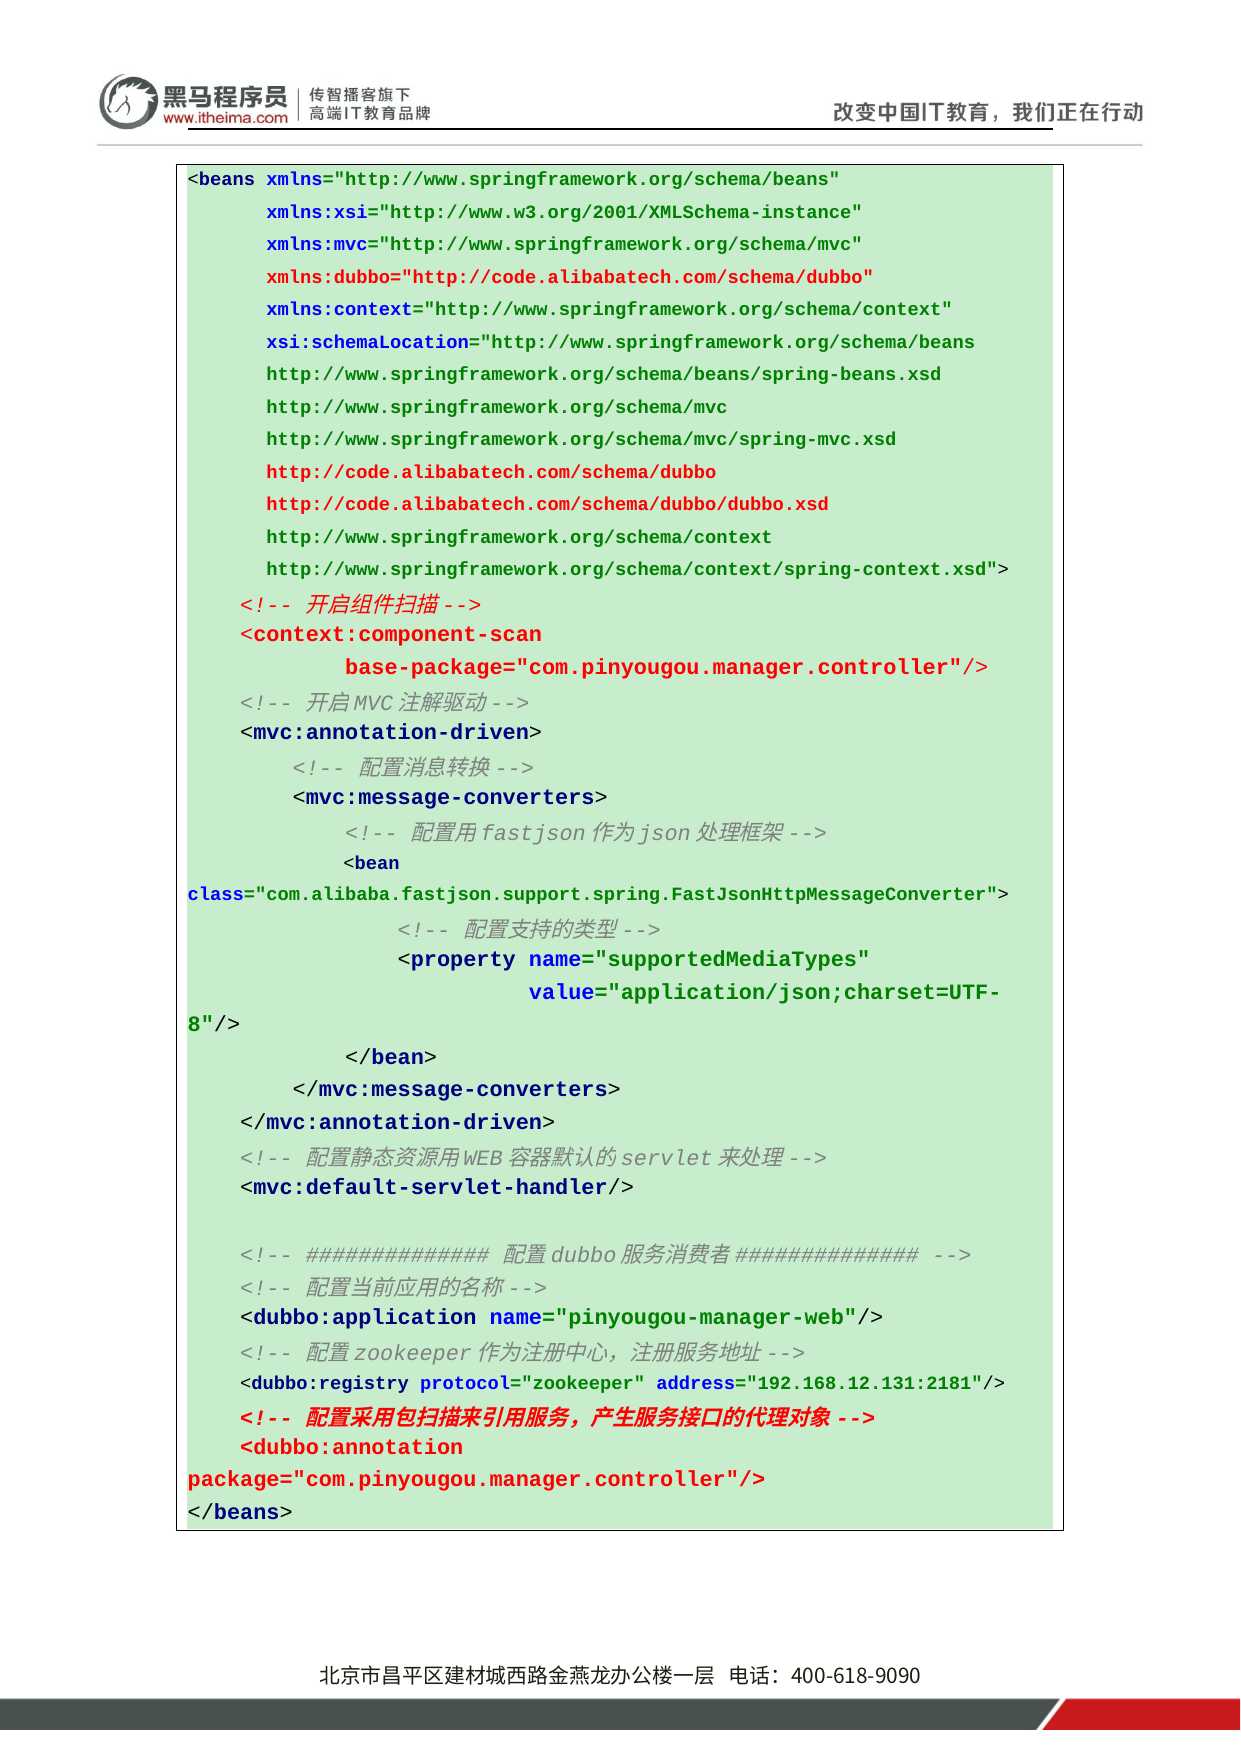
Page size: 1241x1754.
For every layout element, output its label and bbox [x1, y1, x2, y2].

picture [0, 1639, 1241, 1730]
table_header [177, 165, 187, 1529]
picture [0, 3, 1241, 153]
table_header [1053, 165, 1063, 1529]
